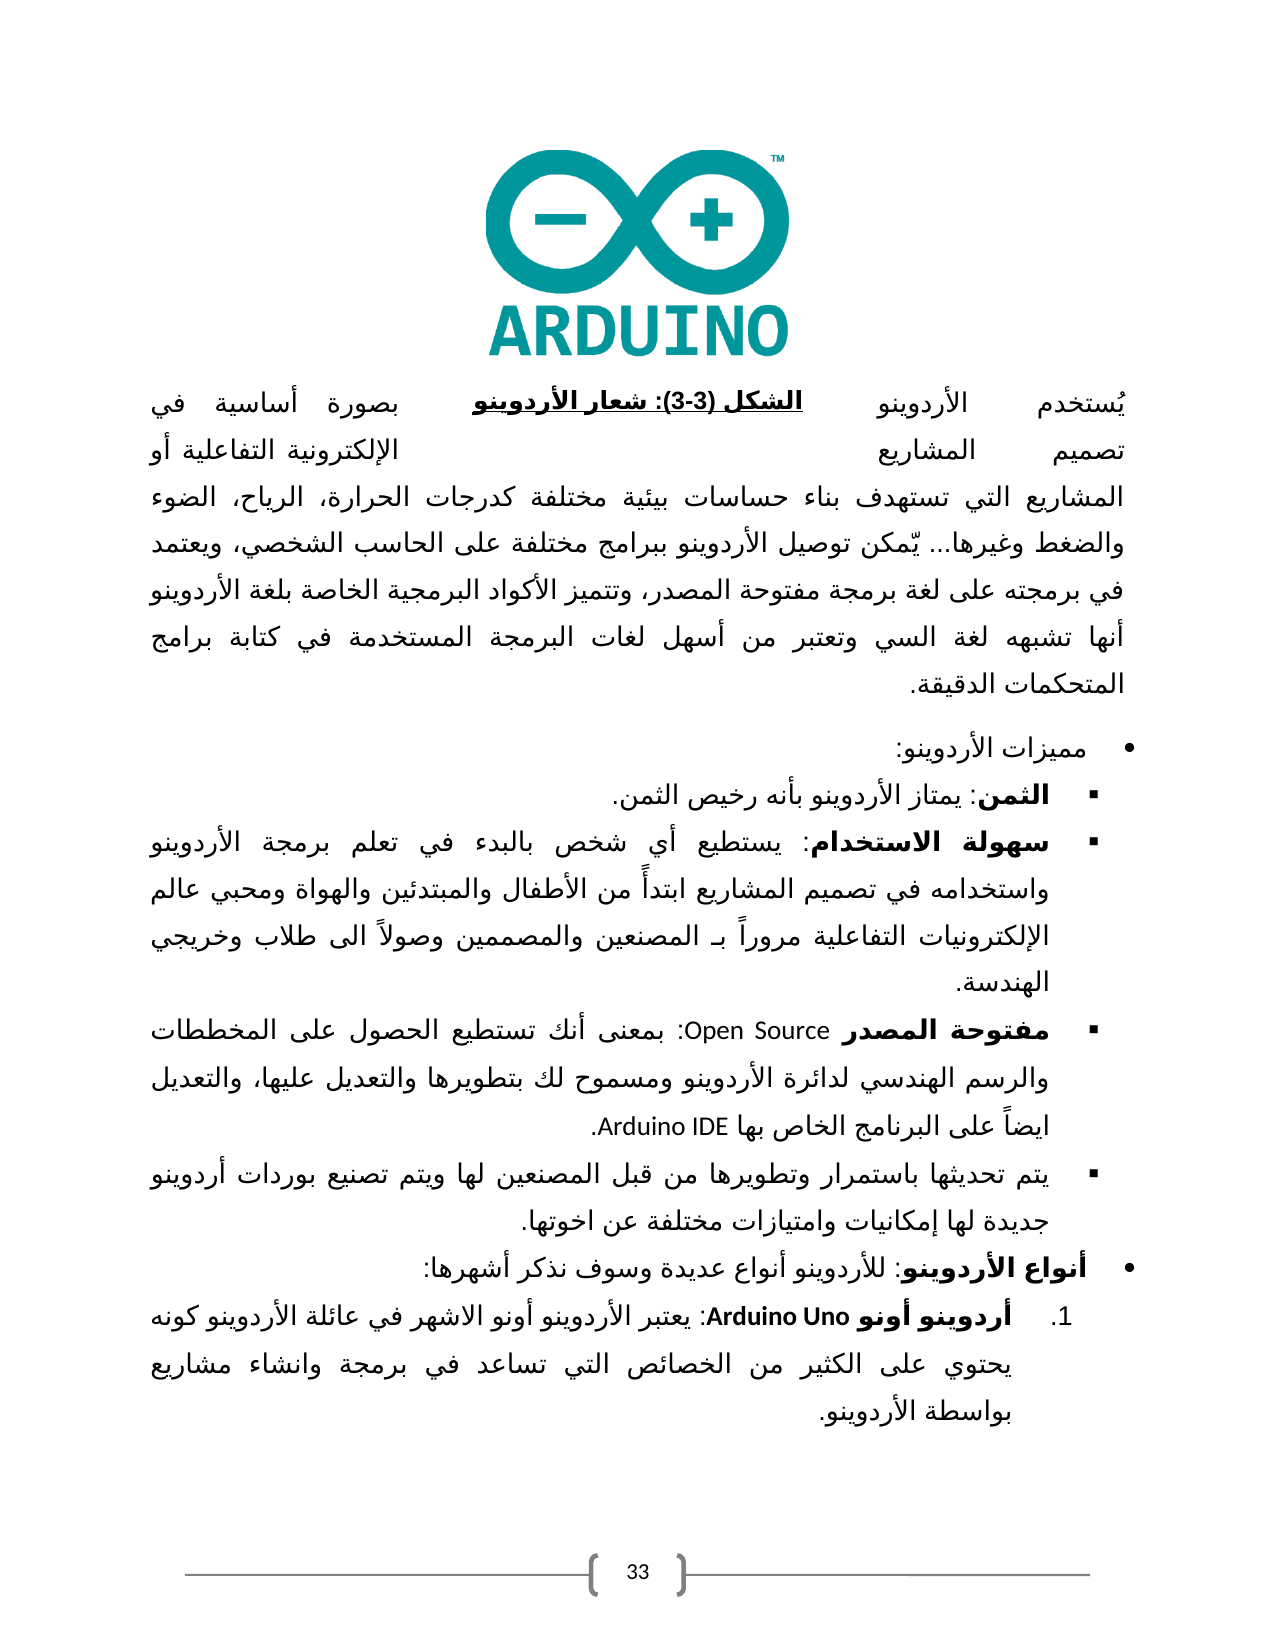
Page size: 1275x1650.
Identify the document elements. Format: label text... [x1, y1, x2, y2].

picture [486, 150, 789, 357]
list أنواع الأردوينو: للأردوينو أنواع عديدة وسوف نذكر أشهرها: [150, 1252, 1125, 1283]
list الثمن: يمتاز الأردوينو بأنه رخيص الثمن. [150, 779, 1087, 810]
list مميزات الأردوينو: [150, 732, 1125, 763]
list أردوينو أونو Arduino Uno: يعتبر الأردوينو أونو الاشهر في عائلة الأردوينو كونه يحتوي على الكثير من الخصائص التي تساعد في برمجة وانشاء مشاريع بواسطة الأردوينو. [150, 1299, 1050, 1426]
list يتم تحديثها باستمرار وتطويرها من قبل المصنعين لها ويتم تصنيع بوردات أردوينو جديدة لها إمكانيات وامتيازات مختلفة عن اخوتها. [150, 1158, 1087, 1236]
list مفتوحة المصدر Open Source: بمعنى أنك تستطيع الحصول على المخططات والرسم الهندسي لدائرة الأردوينو ومسموح لك بتطويرها والتعديل عليها، والتعديل ايضاً على البرنامج الخاص بها Arduino IDE. [150, 1013, 1087, 1142]
list سهولة الاستخدام: يستطيع أي شخص بالبدء في تعلم برمجة الأردوينو واستخدامه في تصميم المشاريع ابتدأً من الأطفال والمبتدئين والهواة ومحبي عالم الإلكترونيات التفاعلية مروراً بـ المصنعين والمصممين وصولاً الى طلاب وخريجي الهندسة. [150, 826, 1087, 998]
text يُستخدم الأردوينو بصورة أساسية في تصميم المشاريع الإلكترونية التفاعلية أو المشاريع التي تستهدف بناء حساسات بيئية مختلفة كدرجات الحرارة، الرياح، الضوء والضغط وغيرها... يّمكن توصيل الأردوينو ببرامج مختلفة على الحاسب الشخصي، ويعتمد في برمجته على لغة برمجة مفتوحة المصدر، وتتميز الأكواد البرمجية الخاصة بلغة الأردوينو أنها تشبهه لغة السي وتعتبر من أسهل لغات البرمجة المستخدمة في كتابة برامج المتحكمات الدقيقة. [150, 387, 1125, 699]
